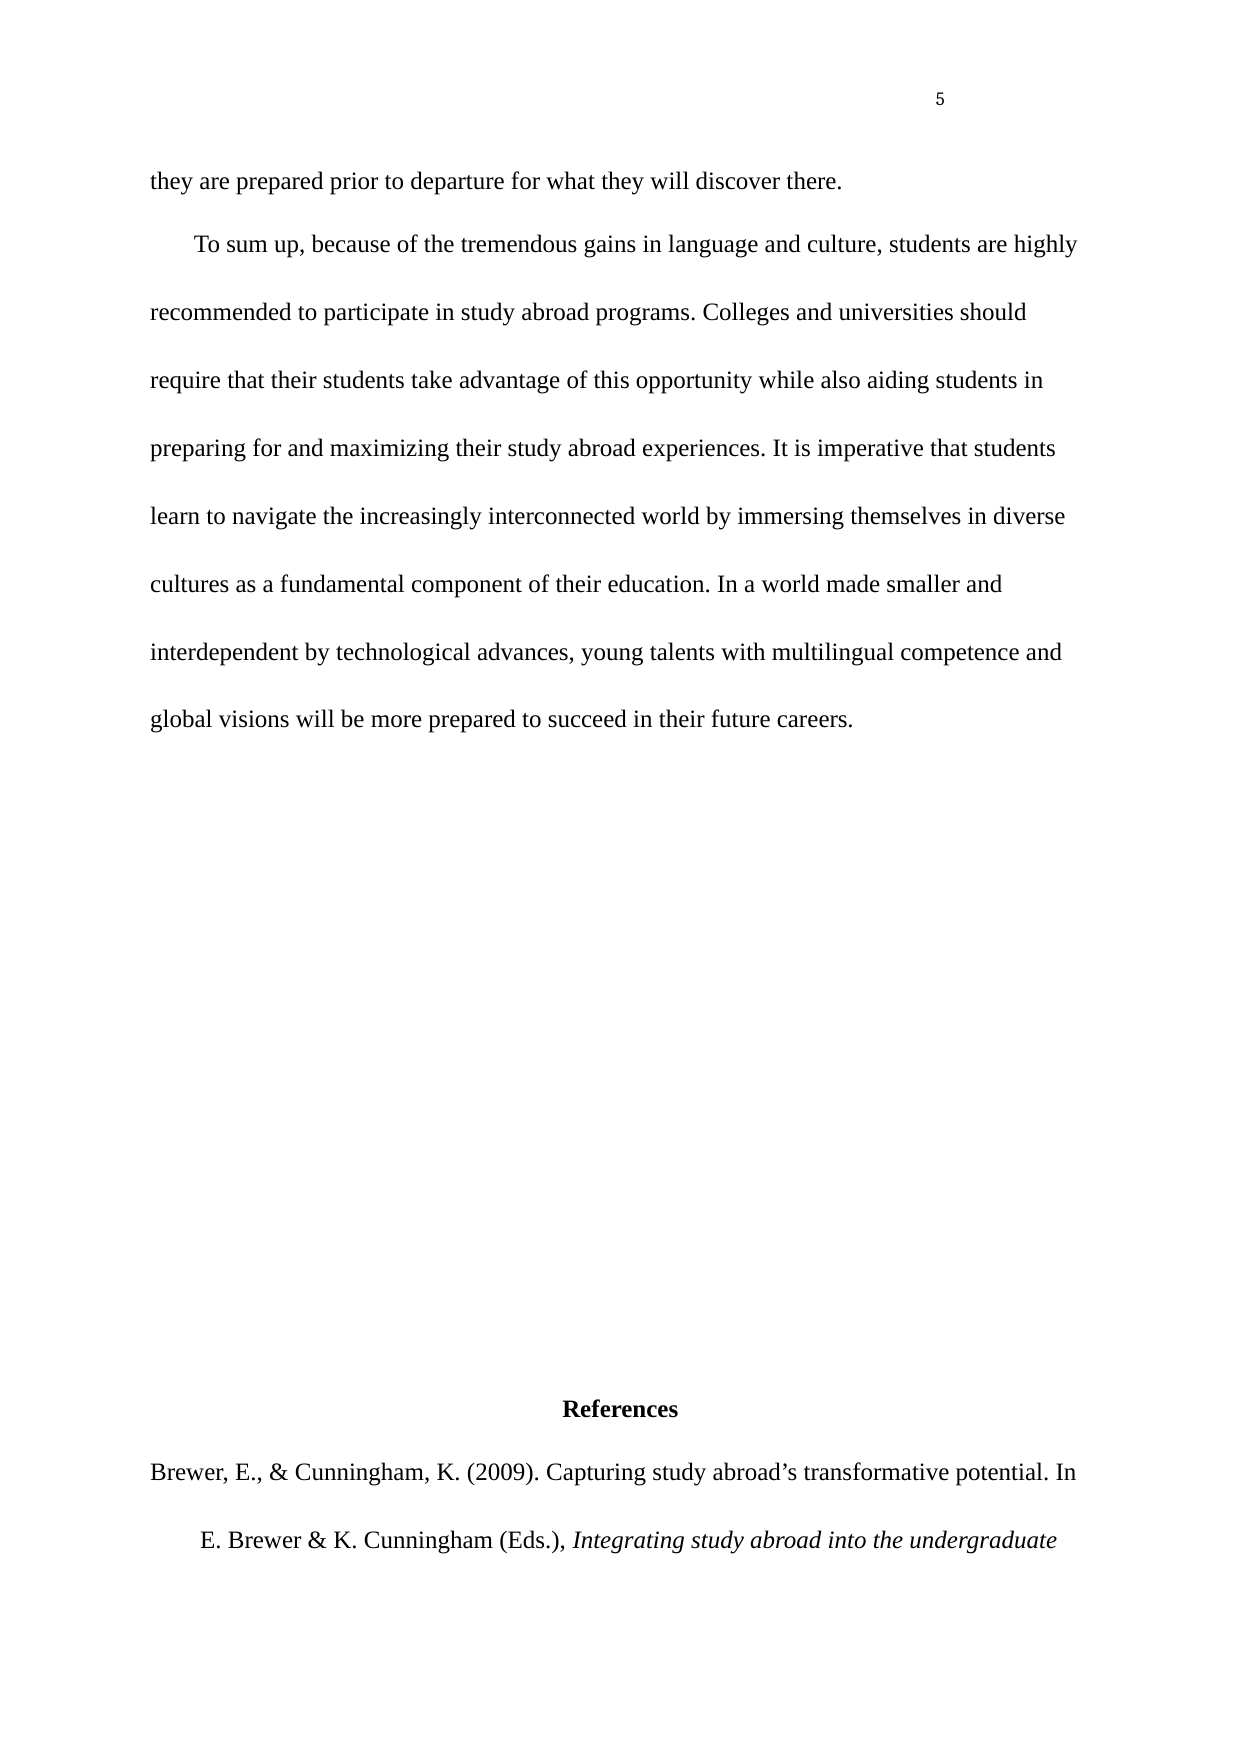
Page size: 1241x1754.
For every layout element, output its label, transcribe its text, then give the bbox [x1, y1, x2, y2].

text References [150, 1392, 1090, 1426]
text To sum up, because of the tremendous gains in language and culture, students are highly recommended to participate in study abroad programs. Colleges and universities should require that their students take advantage of this opportunity while also aiding students in preparing for and maximizing their study abroad experiences. It is imperative that students learn to navigate the increasingly interconnected world by immersing themselves in diverse cultures as a fundamental component of their education. In a world made smaller and interdependent by technological advances, young talents with multilingual competence and global visions will be more prepared to succeed in their future careers. [150, 227, 1090, 736]
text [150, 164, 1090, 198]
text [150, 1454, 1090, 1556]
